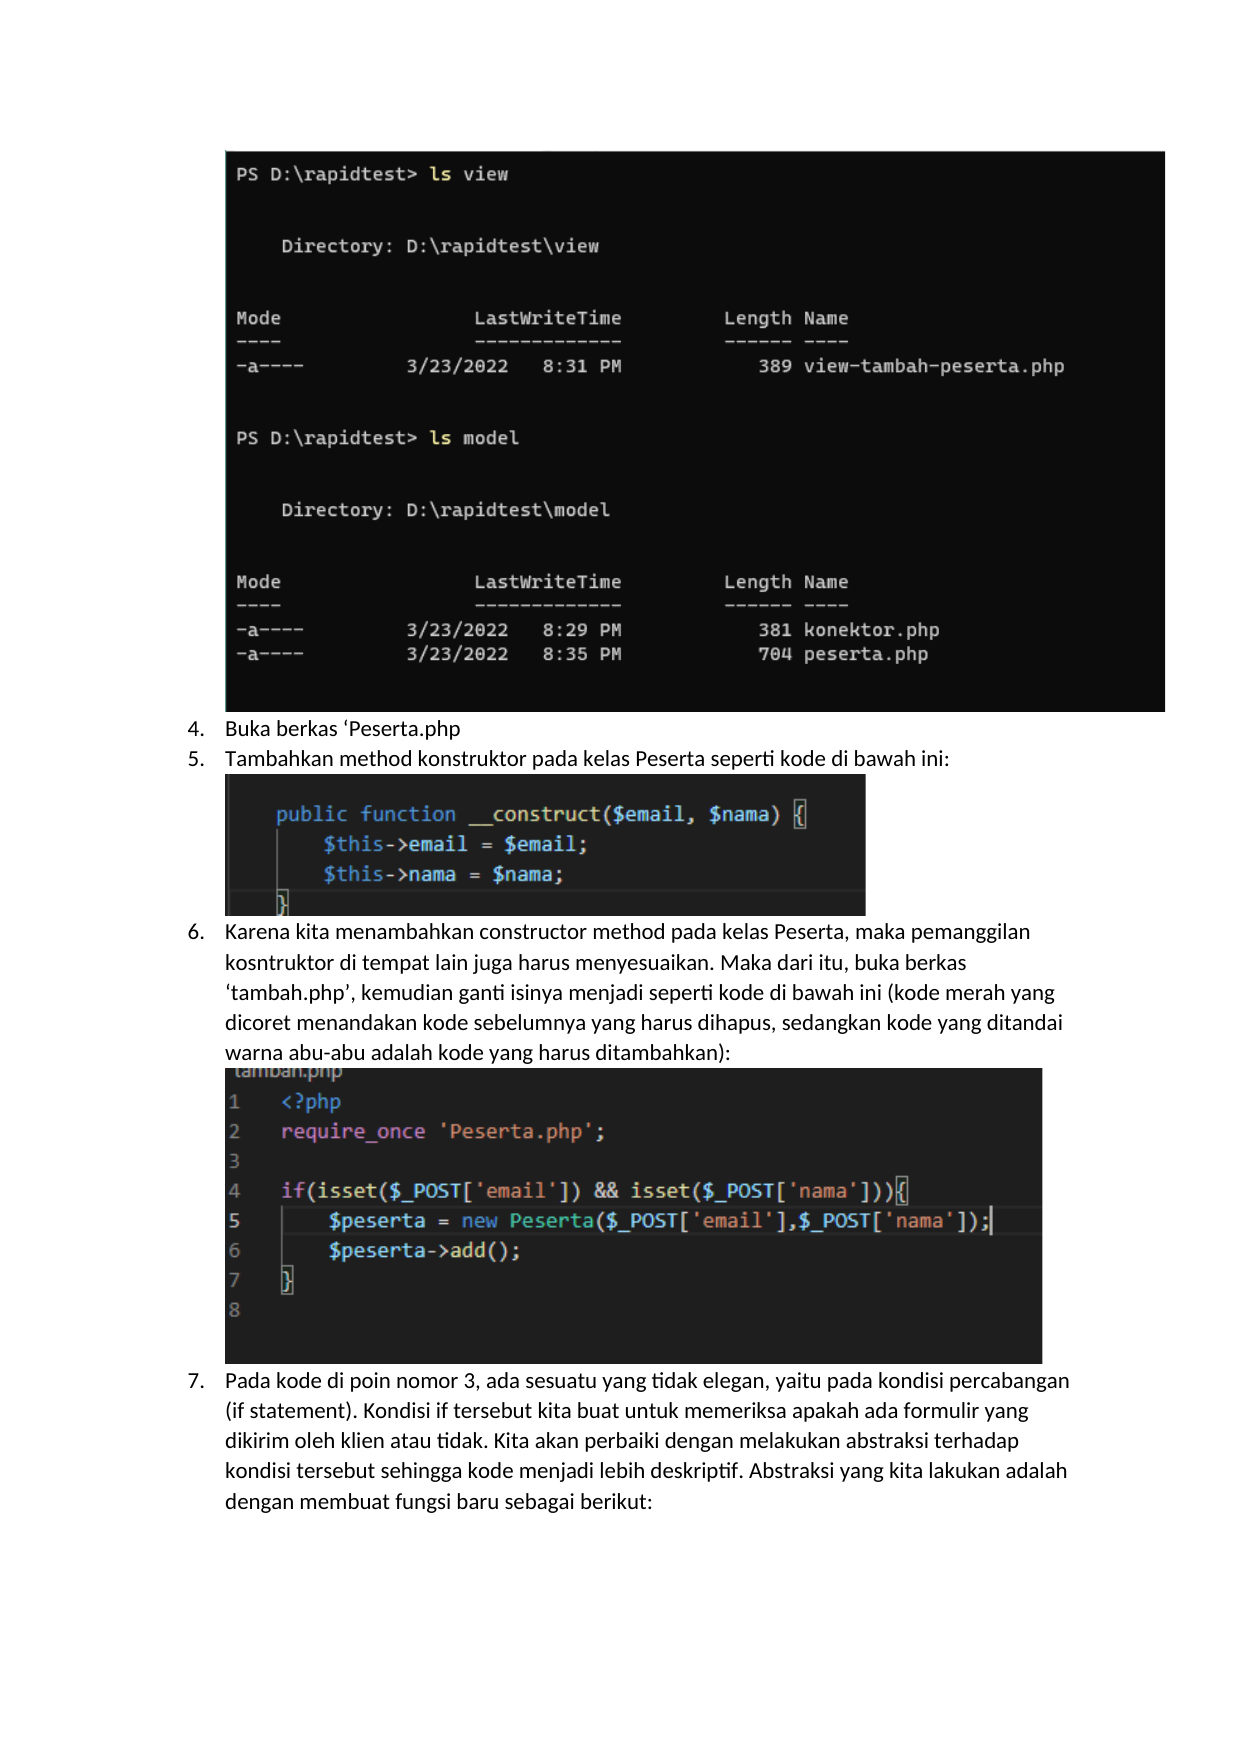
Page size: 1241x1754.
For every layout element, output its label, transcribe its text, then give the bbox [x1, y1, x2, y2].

picture [225, 1068, 1043, 1364]
list Tambahkan method konstruktor pada kelas Peserta seperti kode di bawah ini: [187, 744, 1090, 772]
picture [225, 774, 866, 916]
list Buka berkas ‘Peserta.php [187, 714, 1090, 742]
list Pada kode di poin nomor 3, ada sesuatu yang tidak elegan, yaitu pada kondisi percabangan (if statement). Kondisi if tersebut kita buat untuk memeriksa apakah ada formulir yang dikirim oleh klien atau tidak. Kita akan perbaiki dengan melakukan abstraksi terhadap kondisi tersebut sehingga kode menjadi lebih deskriptif. Abstraksi yang kita lakukan adalah dengan membuat fungsi baru sebagai berikut: [187, 1366, 1090, 1515]
list Karena kita menambahkan constructor method pada kelas Peserta, maka pemanggilan kosntruktor di tempat lain juga harus menyesuaikan. Maka dari itu, buka berkas ‘tambah.php’, kemudian ganti isinya menjadi seperti kode di bawah ini (kode merah yang dicoret menandakan kode sebelumnya yang harus dihapus, sedangkan kode yang ditandai warna abu-abu adalah kode yang harus ditambahkan): [187, 917, 1090, 1066]
picture [225, 150, 1166, 712]
